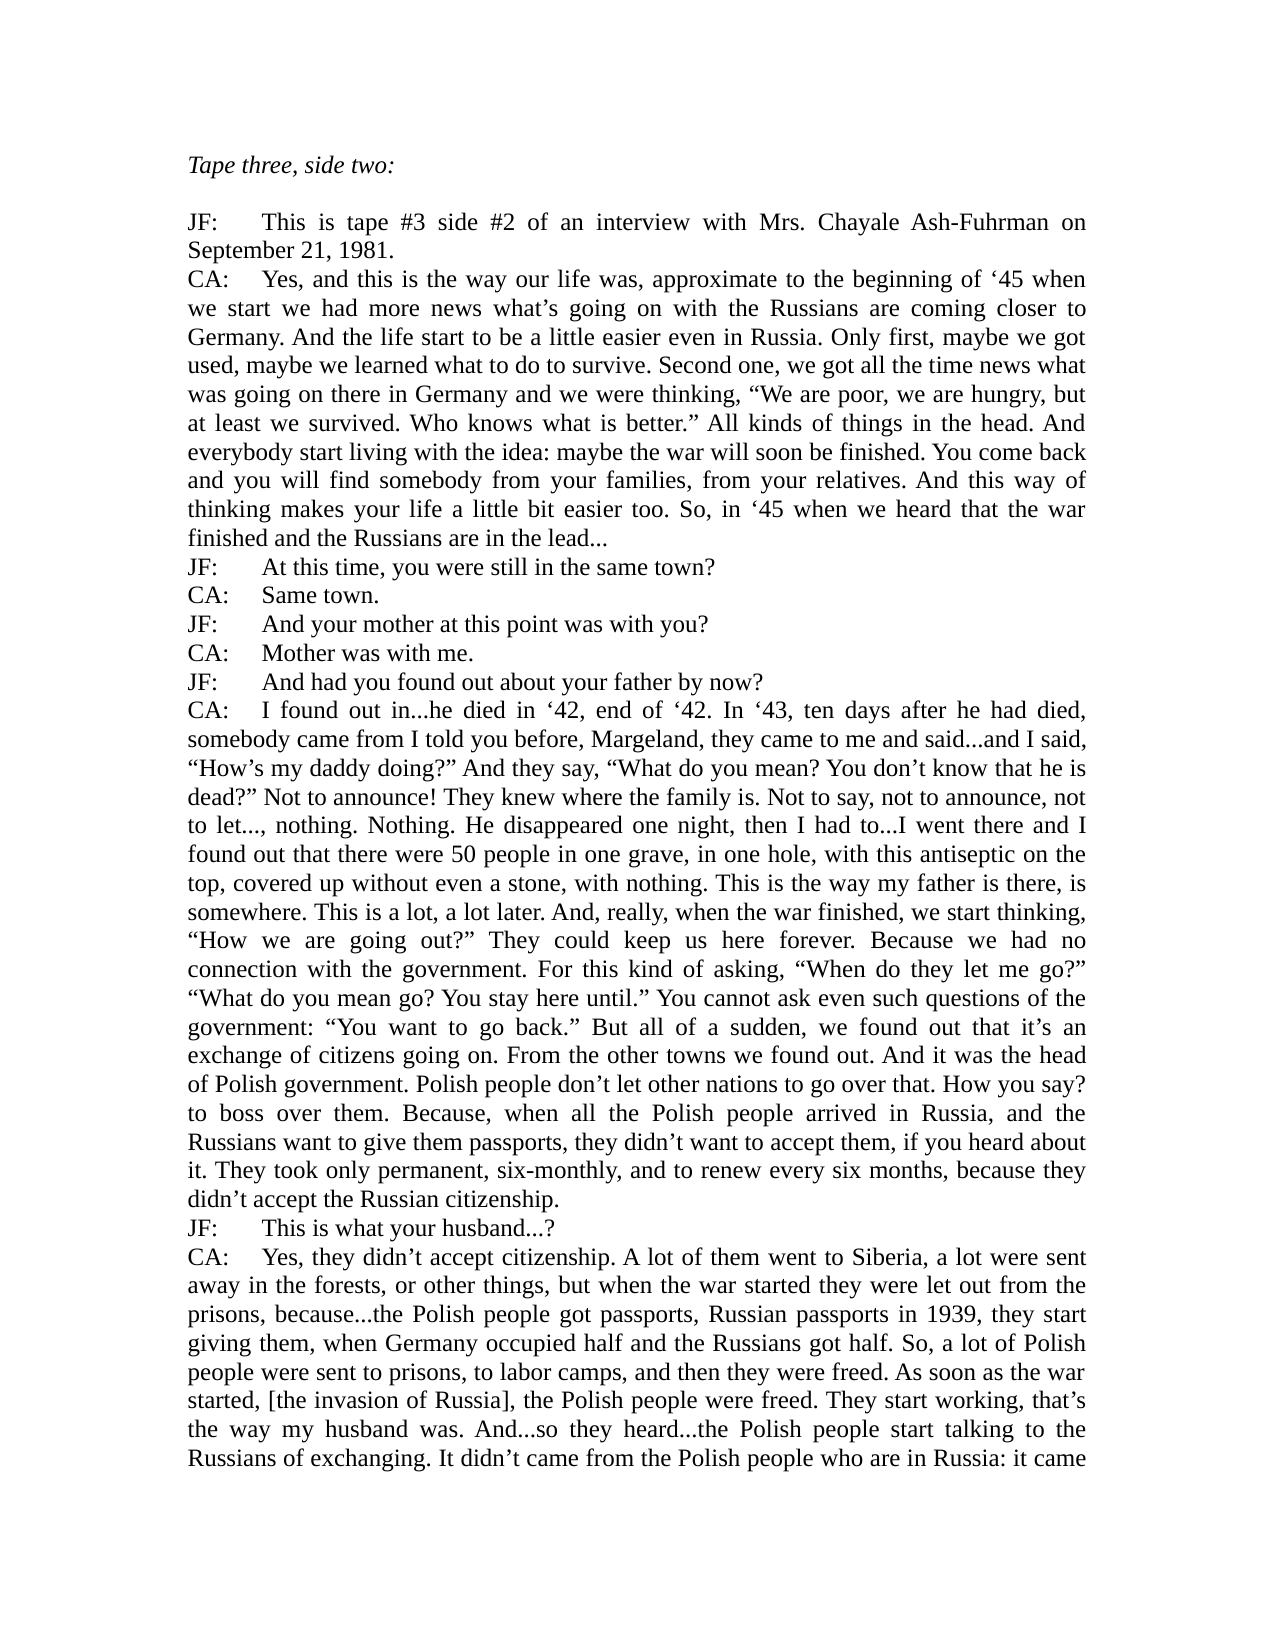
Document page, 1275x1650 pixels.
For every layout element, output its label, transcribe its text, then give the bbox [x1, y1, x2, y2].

text JF: And your mother at this point was with you? [187, 610, 1087, 639]
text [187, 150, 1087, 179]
text CA: Yes, and this is the way our life was, approximate to the beginning of ‘45 when we start we had more news what’s going on with the Russians are coming closer to Germany. And the life start to be a little easier even in Russia. Only first, maybe we got used, maybe we learned what to do to survive. Second one, we got all the time news what was going on there in Germany and we were thinking, “We are poor, we are hungry, but at least we survived. Who knows what is better.” All kinds of things in the head. And everybody start living with the idea: maybe the war will soon be finished. You come back and you will find somebody from your families, from your relatives. And this way of thinking makes your life a little bit easier too. So, in ‘45 when we heard that the war finished and the Russians are in the lead... [187, 265, 1087, 552]
text JF: At this time, you were still in the same town? [187, 552, 1087, 581]
text JF: And had you found out about your father by now? [187, 667, 1087, 696]
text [187, 1242, 1087, 1472]
text CA: I found out in...he died in ‘42, end of ‘42. In ‘43, ten days after he had died, somebody came from I told you before, Margeland, they came to me and said...and I said, “How’s my daddy doing?” And they say, “What do you mean? You don’t know that he is dead?” Not to announce! They knew where the family is. Not to say, not to announce, not to let..., nothing. Nothing. He disappeared one night, then I had to...I went there and I found out that there were 50 people in one grave, in one hole, with this antiseptic on the top, covered up without even a stone, with nothing. This is the way my father is there, is somewhere. This is a lot, a lot later. And, really, when the war finished, we start thinking, “How we are going out?” They could keep us here forever. Because we had no connection with the government. For this kind of asking, “When do they let me go?” “What do you mean go? You stay here until.” You cannot ask even such questions of the government: “You want to go back.” But all of a sudden, we found out that it’s an exchange of citizens going on. From the other towns we found out. And it was the head of Polish government. Polish people don’t let other nations to go over that. How you say? to boss over them. Because, when all the Polish people arrived in Russia, and the Russians want to give them passports, they didn’t want to accept them, if you heard about it. They took only permanent, six-monthly, and to renew every six months, because they didn’t accept the Russian citizenship. [187, 696, 1087, 1214]
text JF: This is tape #3 side #2 of an interview with Mrs. Chayale Ash-Fuhrman on September 21, 1981. [187, 207, 1087, 265]
text CA: Mother was with me. [187, 639, 1087, 667]
text JF: This is what your husband...? [187, 1214, 1087, 1242]
text CA: Same town. [187, 581, 1087, 610]
